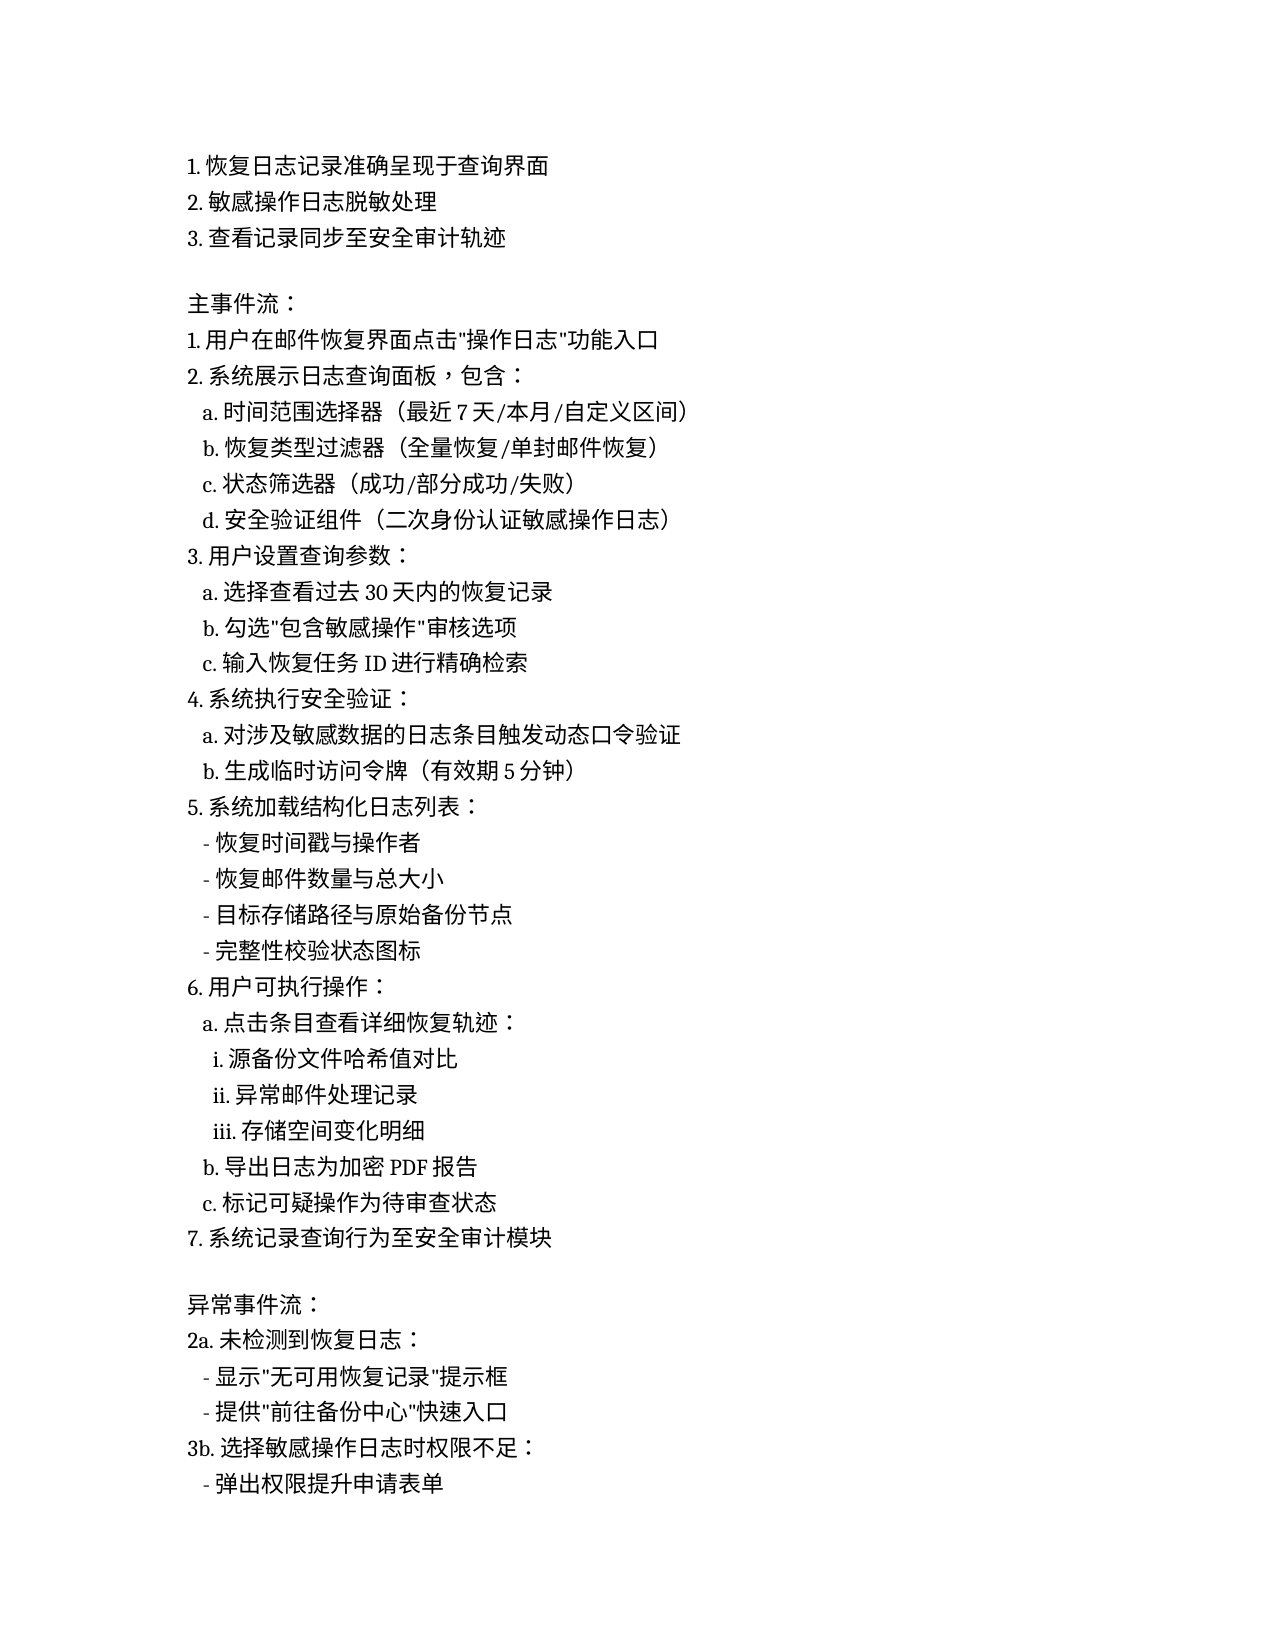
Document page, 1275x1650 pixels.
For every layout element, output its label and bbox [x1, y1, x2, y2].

text [187, 150, 1087, 1499]
